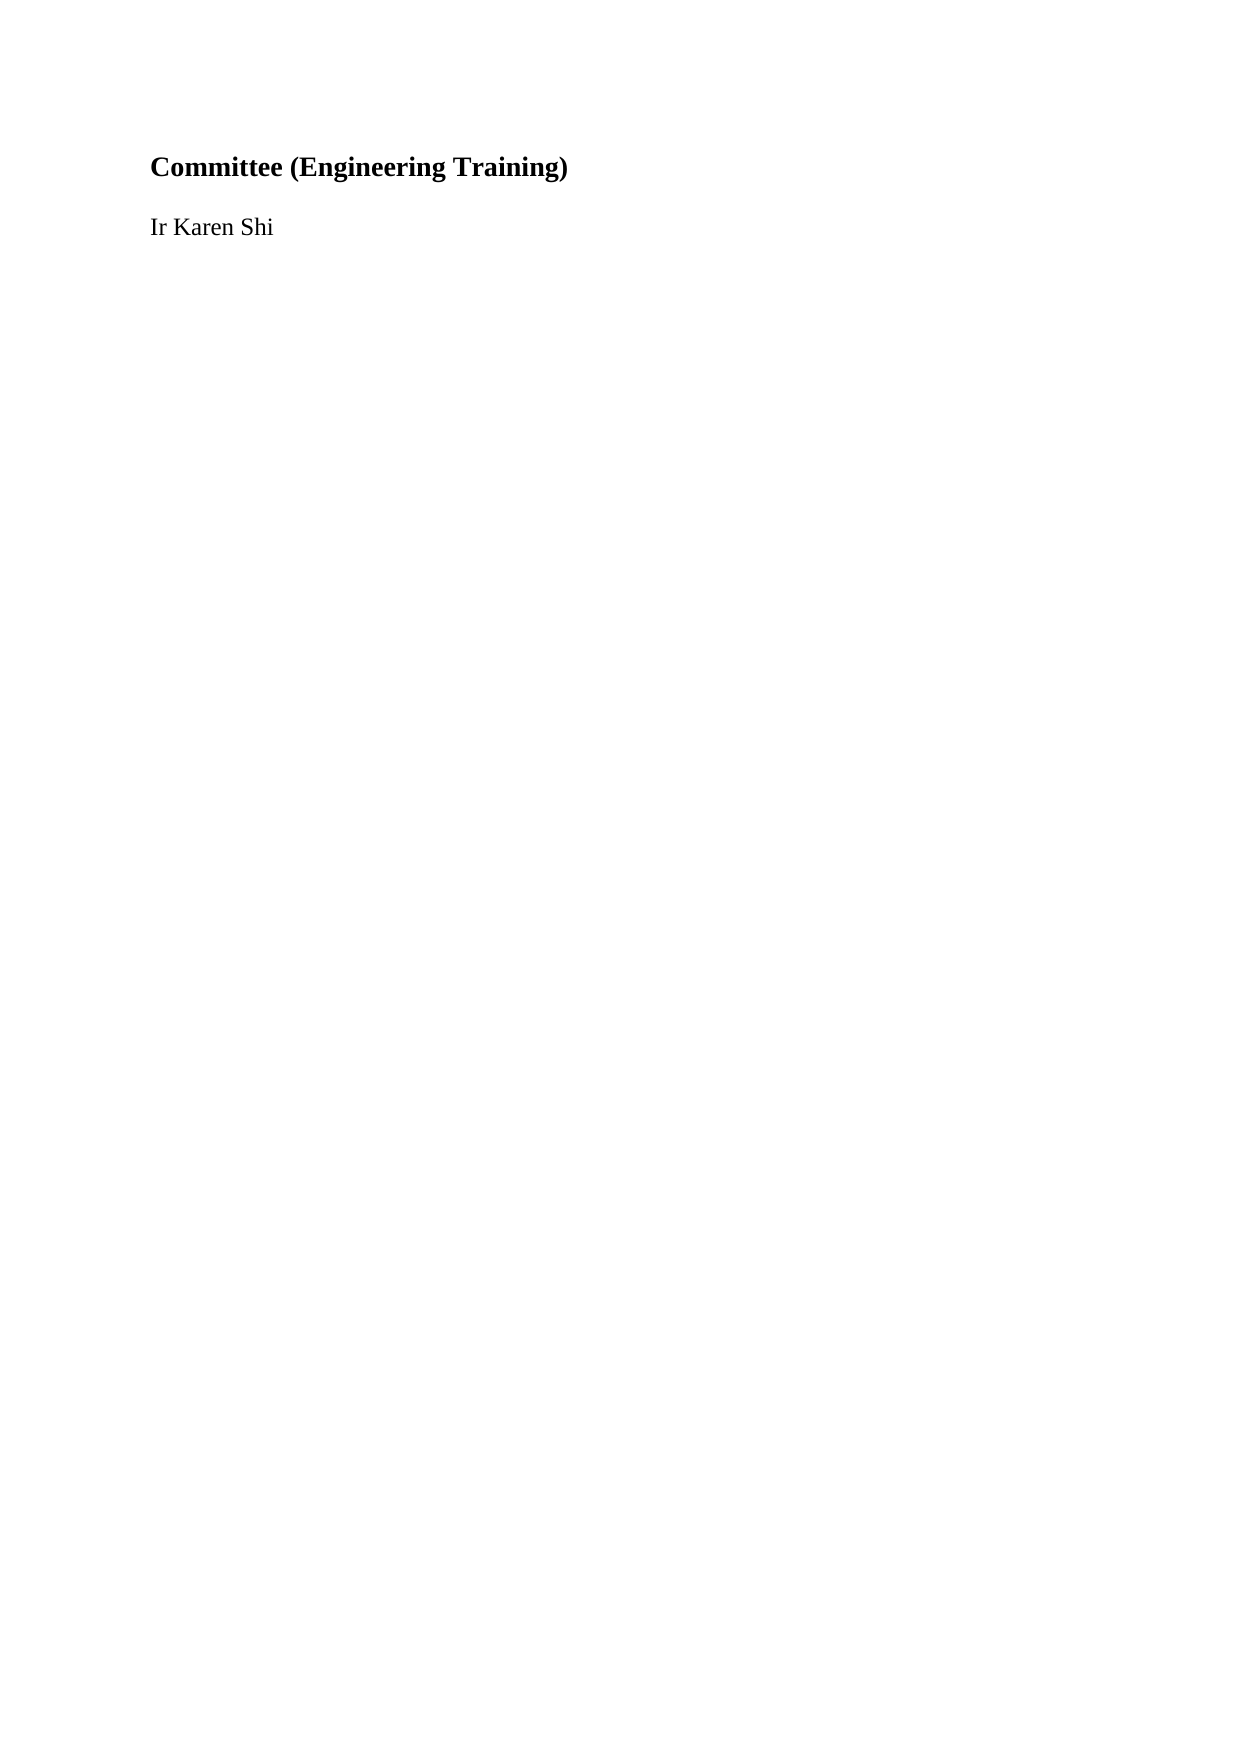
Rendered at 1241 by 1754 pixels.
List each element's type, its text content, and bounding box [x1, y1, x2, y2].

subtitle Committee (Engineering Training) [150, 150, 1090, 182]
text Ir Karen Shi [150, 212, 1090, 240]
